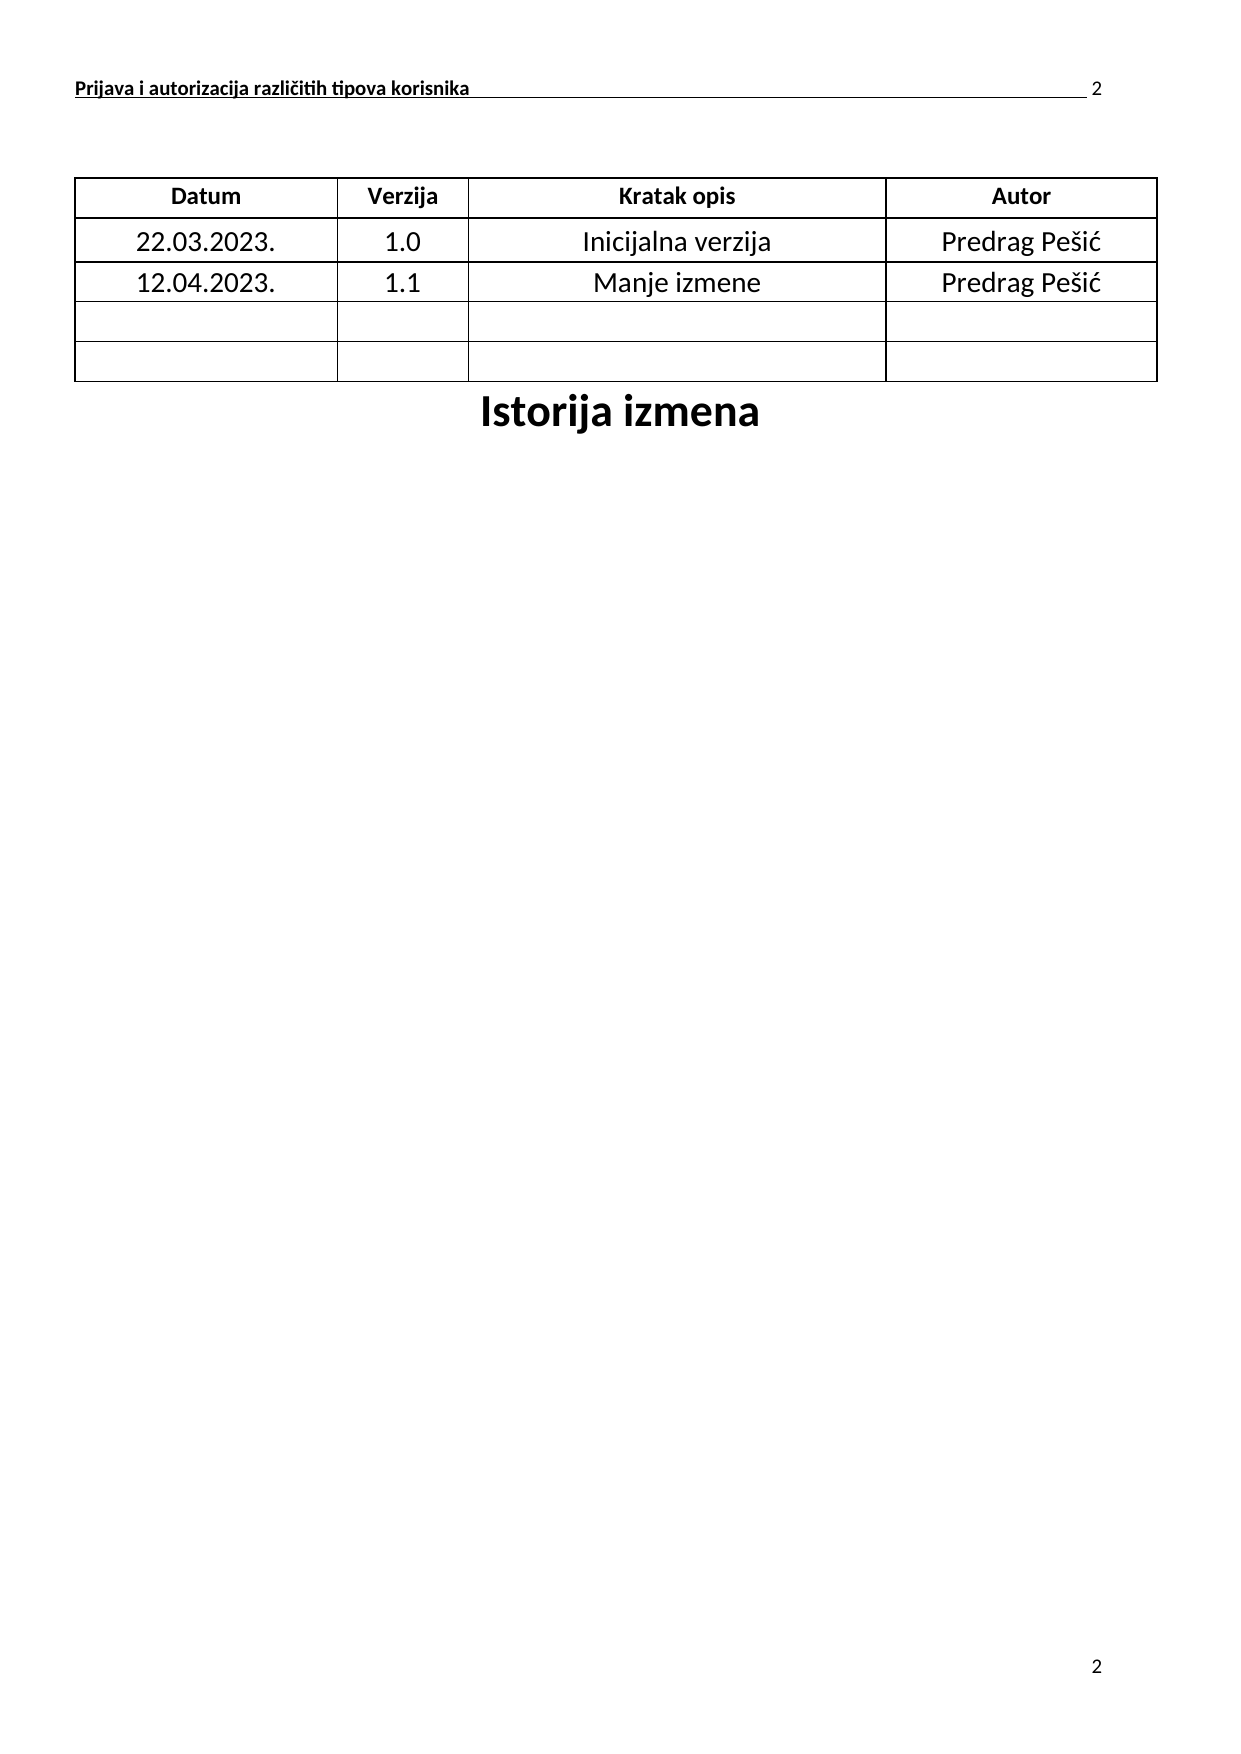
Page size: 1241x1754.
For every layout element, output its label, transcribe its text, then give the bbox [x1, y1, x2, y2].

table_cell Predrag Pešić [887, 263, 1156, 301]
table_cell 1.1 [338, 263, 468, 301]
table_cell 22.03.2023. [76, 219, 337, 261]
table_cell Inicijalna verzija [469, 219, 885, 261]
table_cell 1.0 [338, 219, 468, 261]
table_header Verzija [338, 179, 468, 217]
table_header Autor [887, 179, 1156, 217]
table_cell [338, 342, 468, 381]
table_cell [338, 302, 468, 341]
table_header Datum [76, 179, 337, 217]
text Istorija izmena [75, 382, 1165, 438]
table_cell 12.04.2023. [76, 263, 337, 301]
table_cell [469, 342, 885, 381]
table_cell [76, 302, 337, 341]
table_cell [887, 342, 1156, 381]
table_cell Predrag Pešić [887, 219, 1156, 261]
table_cell Manje izmene [469, 263, 885, 301]
table_header Kratak opis [469, 179, 885, 217]
table_cell [887, 302, 1156, 341]
table_cell [76, 342, 337, 381]
table_cell [469, 302, 885, 341]
